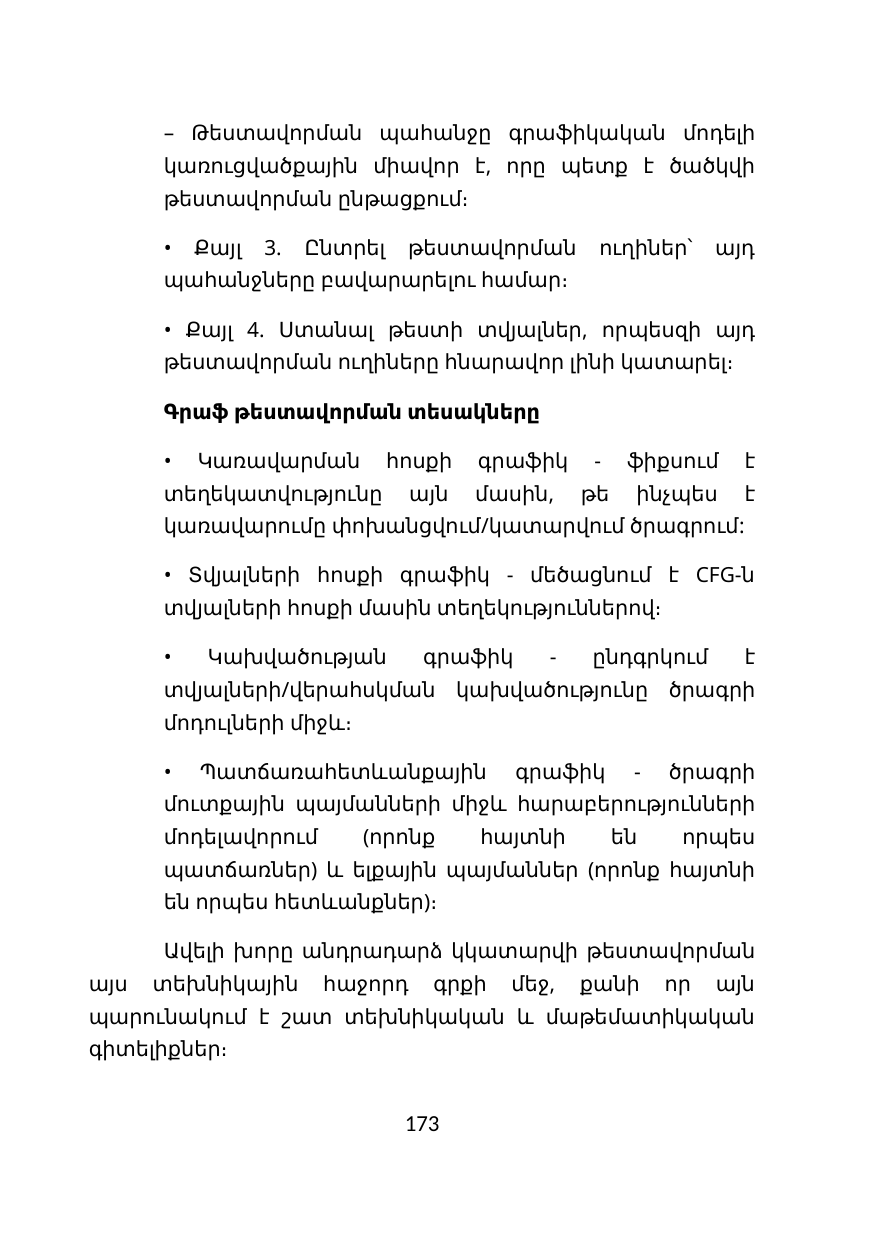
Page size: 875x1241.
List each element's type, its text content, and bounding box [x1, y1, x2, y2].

text • Կախվածության գրաֆիկ - ընդգրկում է տվյալների/վերահսկման կախվածությունը ծրագրի մոդուլների միջև։ [163, 642, 756, 736]
text • Տվյալների հոսքի գրաֆիկ - մեծացնում է CFG-ն տվյալների հոսքի մասին տեղեկություններով։ [163, 561, 756, 622]
text Գրաֆ թեստավորման տեսակները [163, 397, 756, 425]
text – Թեստավորման պահանջը գրաֆիկական մոդելի կառուցվածքային միավոր է, որը պետք է ծածկվի թեստավորման ընթացքում։ [163, 118, 756, 212]
text • Կառավարման հոսքի գրաֆիկ - ֆիքսում է տեղեկատվությունը այն մասին, թե ինչպես է կառավարումը փոխանցվում/կատարվում ծրագրում: [163, 446, 756, 540]
text Ավելի խորը անդրադարձ կկատարվի թեստավորման այս տեխնիկային հաջորդ գրքի մեջ, քանի որ այն պարունակում է շատ տեխնիկական և մաթեմատիկական գիտելիքներ։ [88, 937, 756, 1063]
text • Քայլ 4. Ստանալ թեստի տվյալներ, որպեսզի այդ թեստավորման ուղիները հնարավոր լինի կատարել։ [163, 315, 756, 376]
text • Պատճառահետևանքային գրաֆիկ - ծրագրի մուտքային պայմանների միջև հարաբերությունների մոդելավորում (որոնք հայտնի են որպես պատճառներ) և ելքային պայմաններ (որոնք հայտնի են որպես հետևանքներ)։ [163, 757, 756, 916]
text • Քայլ 3. Ընտրել թեստավորման ուղիներ՝ այդ պահանջները բավարարելու համար։ [163, 233, 756, 294]
